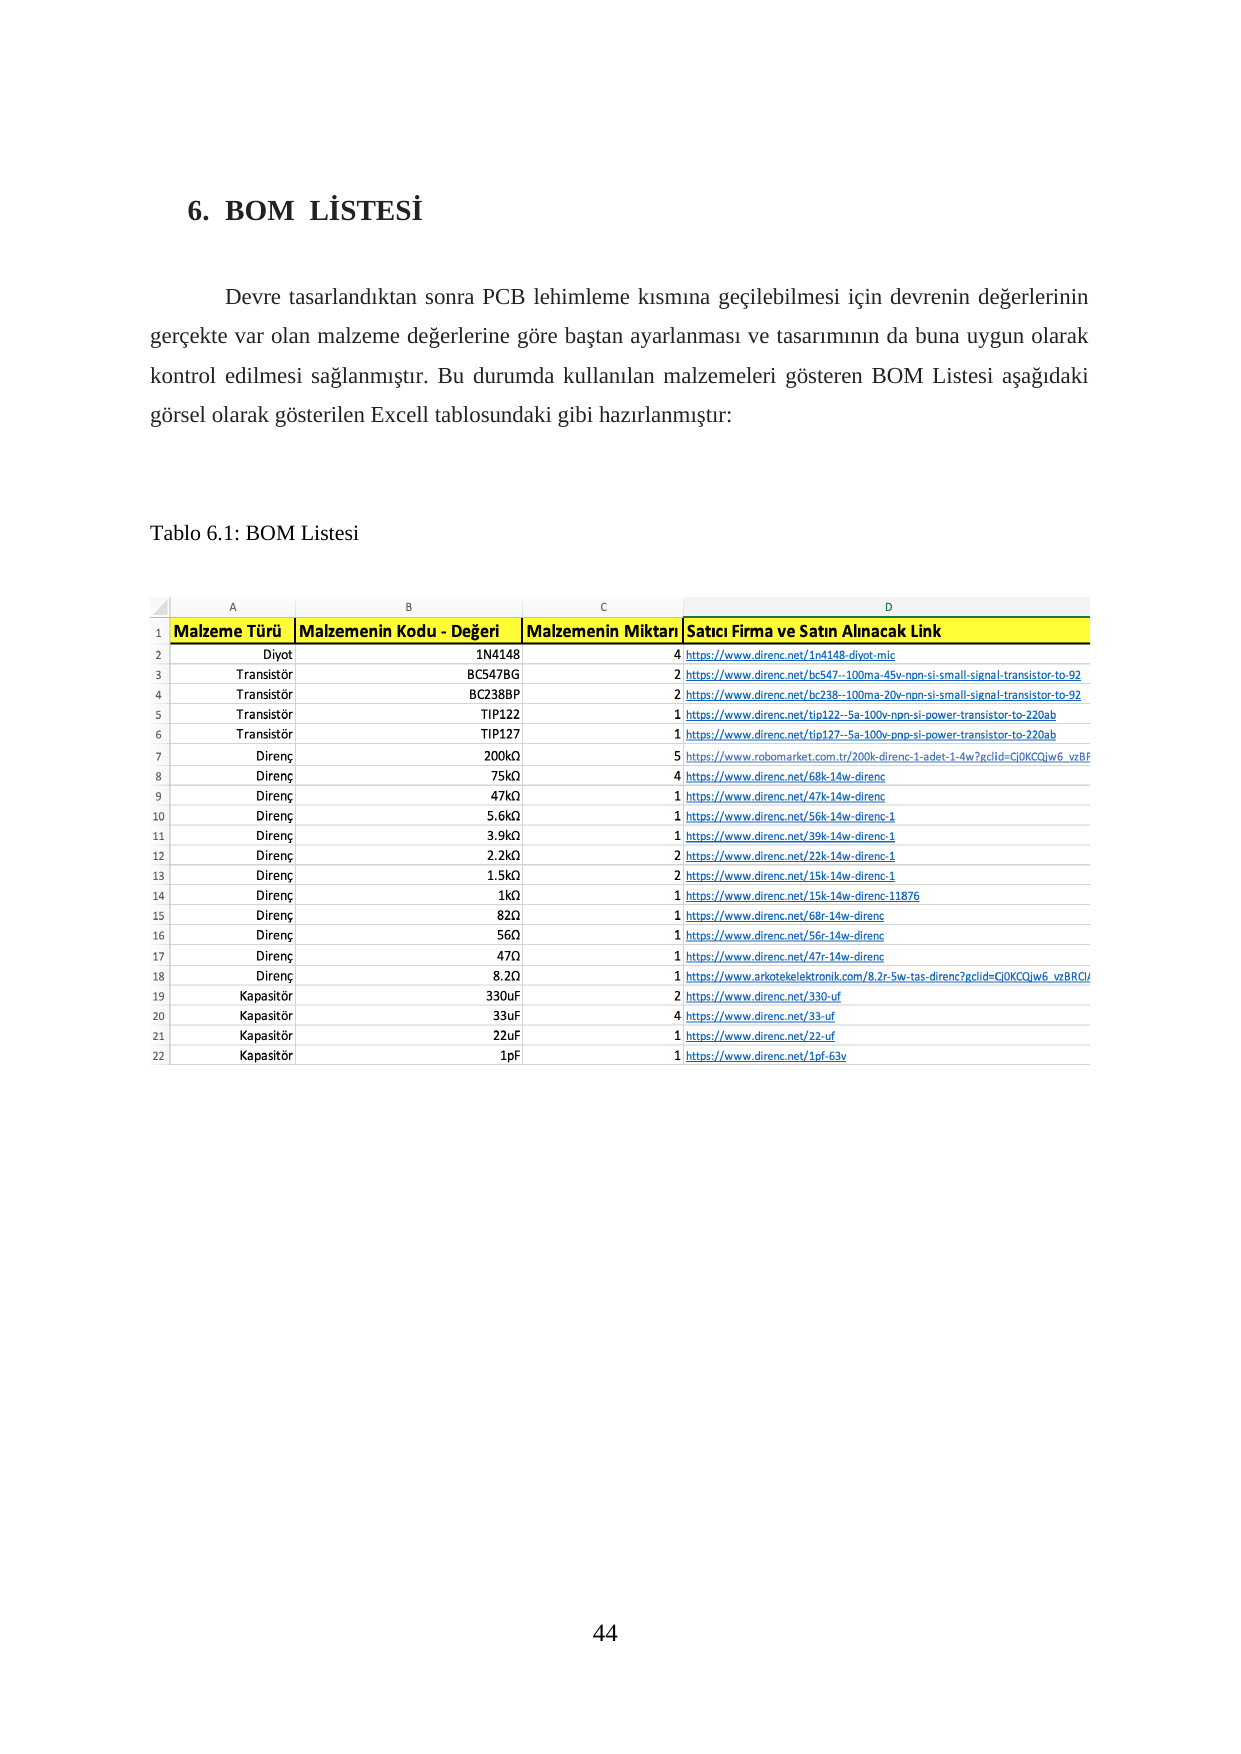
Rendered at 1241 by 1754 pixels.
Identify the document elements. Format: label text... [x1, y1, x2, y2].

text Tablo 6.1: BOM Listesi [150, 520, 1090, 545]
picture [150, 597, 1091, 1065]
list BOM LİSTESİ [187, 193, 1090, 227]
text Devre tasarlandıktan sonra PCB lehimleme kısmına geçilebilmesi için devrenin değerlerinin gerçekte var olan malzeme değerlerine göre baştan ayarlanması ve tasarımının da buna uygun olarak kontrol edilmesi sağlanmıştır. Bu durumda kullanılan malzemeleri gösteren BOM Listesi aşağıdaki görsel olarak gösterilen Excell tablosundaki gibi hazırlanmıştır: [150, 283, 1090, 428]
